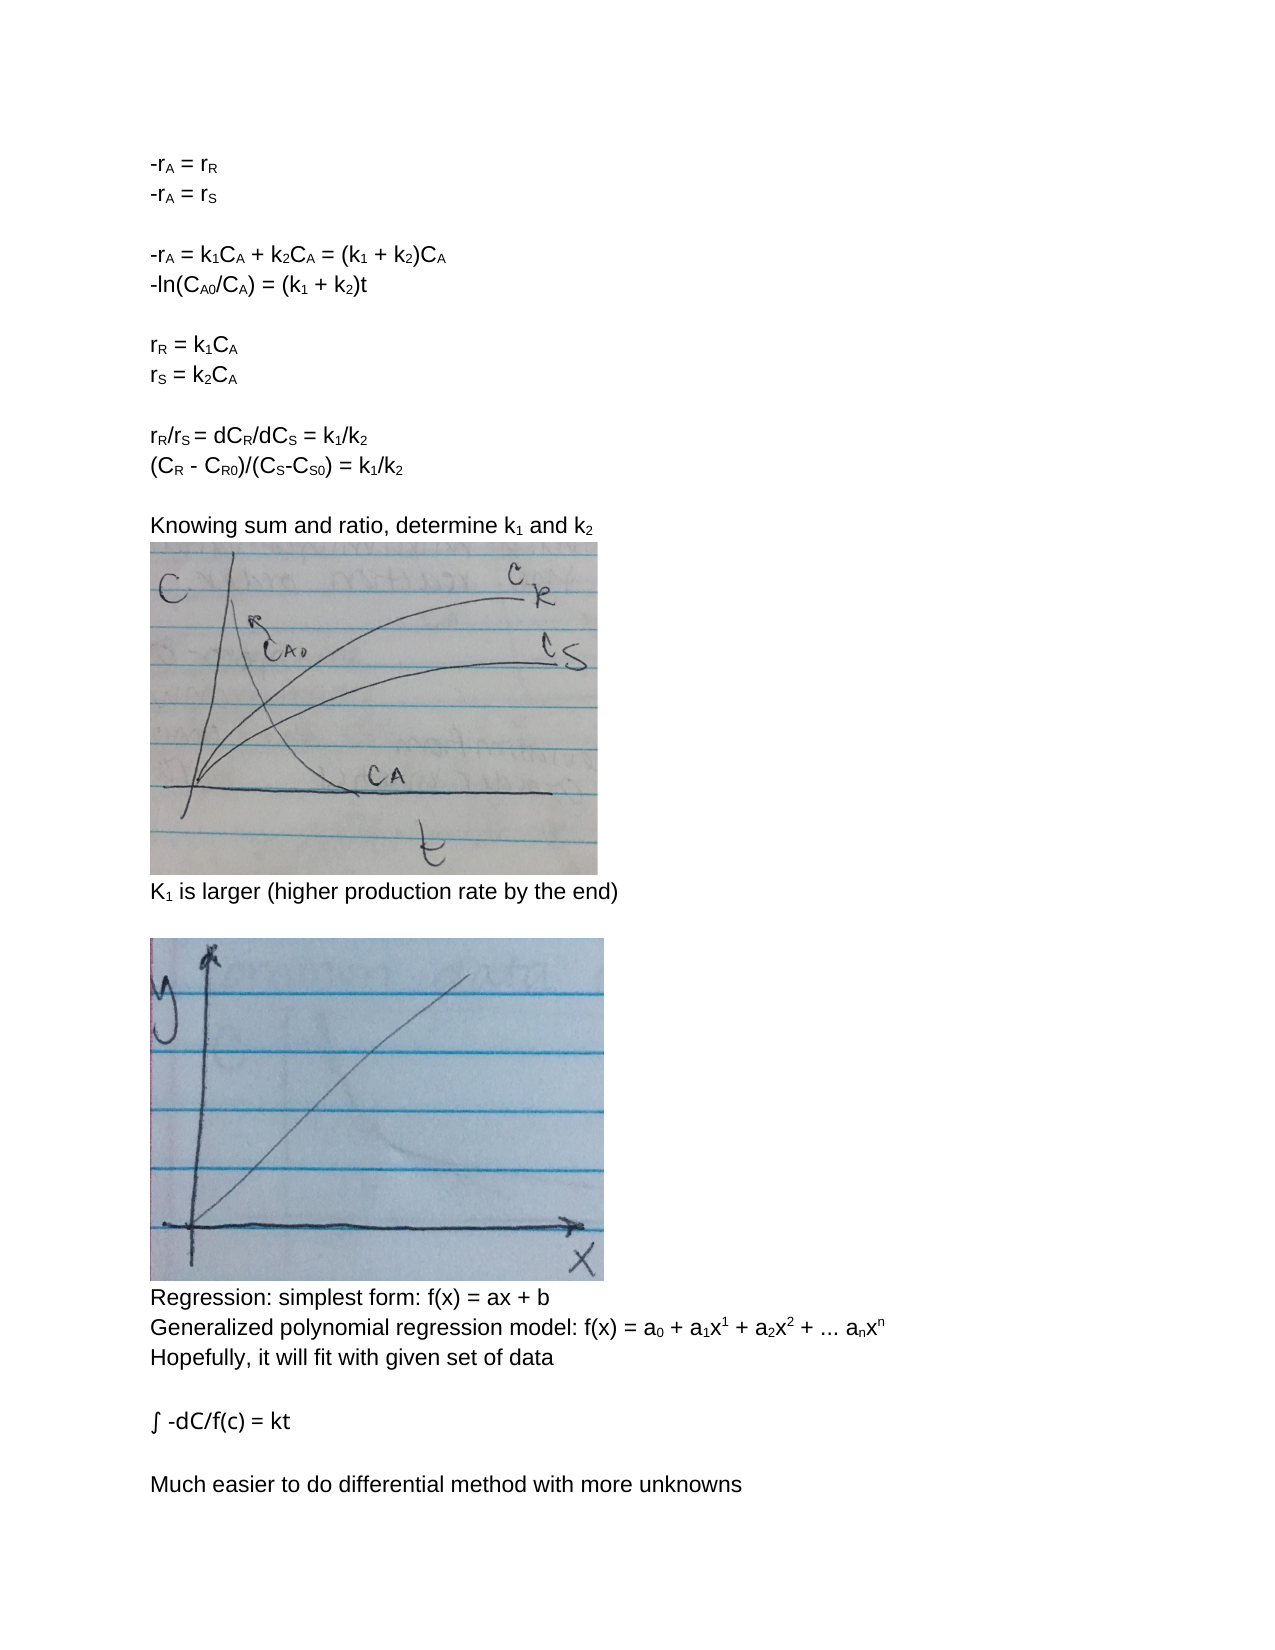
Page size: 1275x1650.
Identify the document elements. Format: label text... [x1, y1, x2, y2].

text Hopefully, it will fit with given set of data [150, 1344, 1125, 1371]
text -ln(CA0/CA) = (k1 + k2)t [150, 271, 1125, 297]
text Much easier to do differential method with more unknowns [150, 1471, 1125, 1497]
text rR/rS = dCR/dCS = k1/k2 [150, 422, 1125, 448]
text rR = k1CA [150, 331, 1125, 358]
text -rA = rR [150, 150, 1125, 176]
text Generalized polynomial regression model: f(x) = a0 + a1x1 + a2x2 + ... anxn [150, 1314, 1125, 1341]
picture [150, 938, 604, 1281]
text ∫ -dC/f(c) = kt [150, 1405, 1125, 1436]
text (CR - CR0)/(CS-CS0) = k1/k2 [150, 452, 1125, 478]
text Knowing sum and ratio, determine k1 and k2 [150, 512, 1125, 539]
picture [150, 542, 598, 875]
text Regression: simplest form: f(x) = ax + b [150, 1284, 1125, 1310]
text K1 is larger (higher production rate by the end) [150, 878, 1125, 905]
text rS = k2CA [150, 361, 1125, 388]
text -rA = rS [150, 180, 1125, 207]
text -rA = k1CA + k2CA = (k1 + k2)CA [150, 241, 1125, 267]
